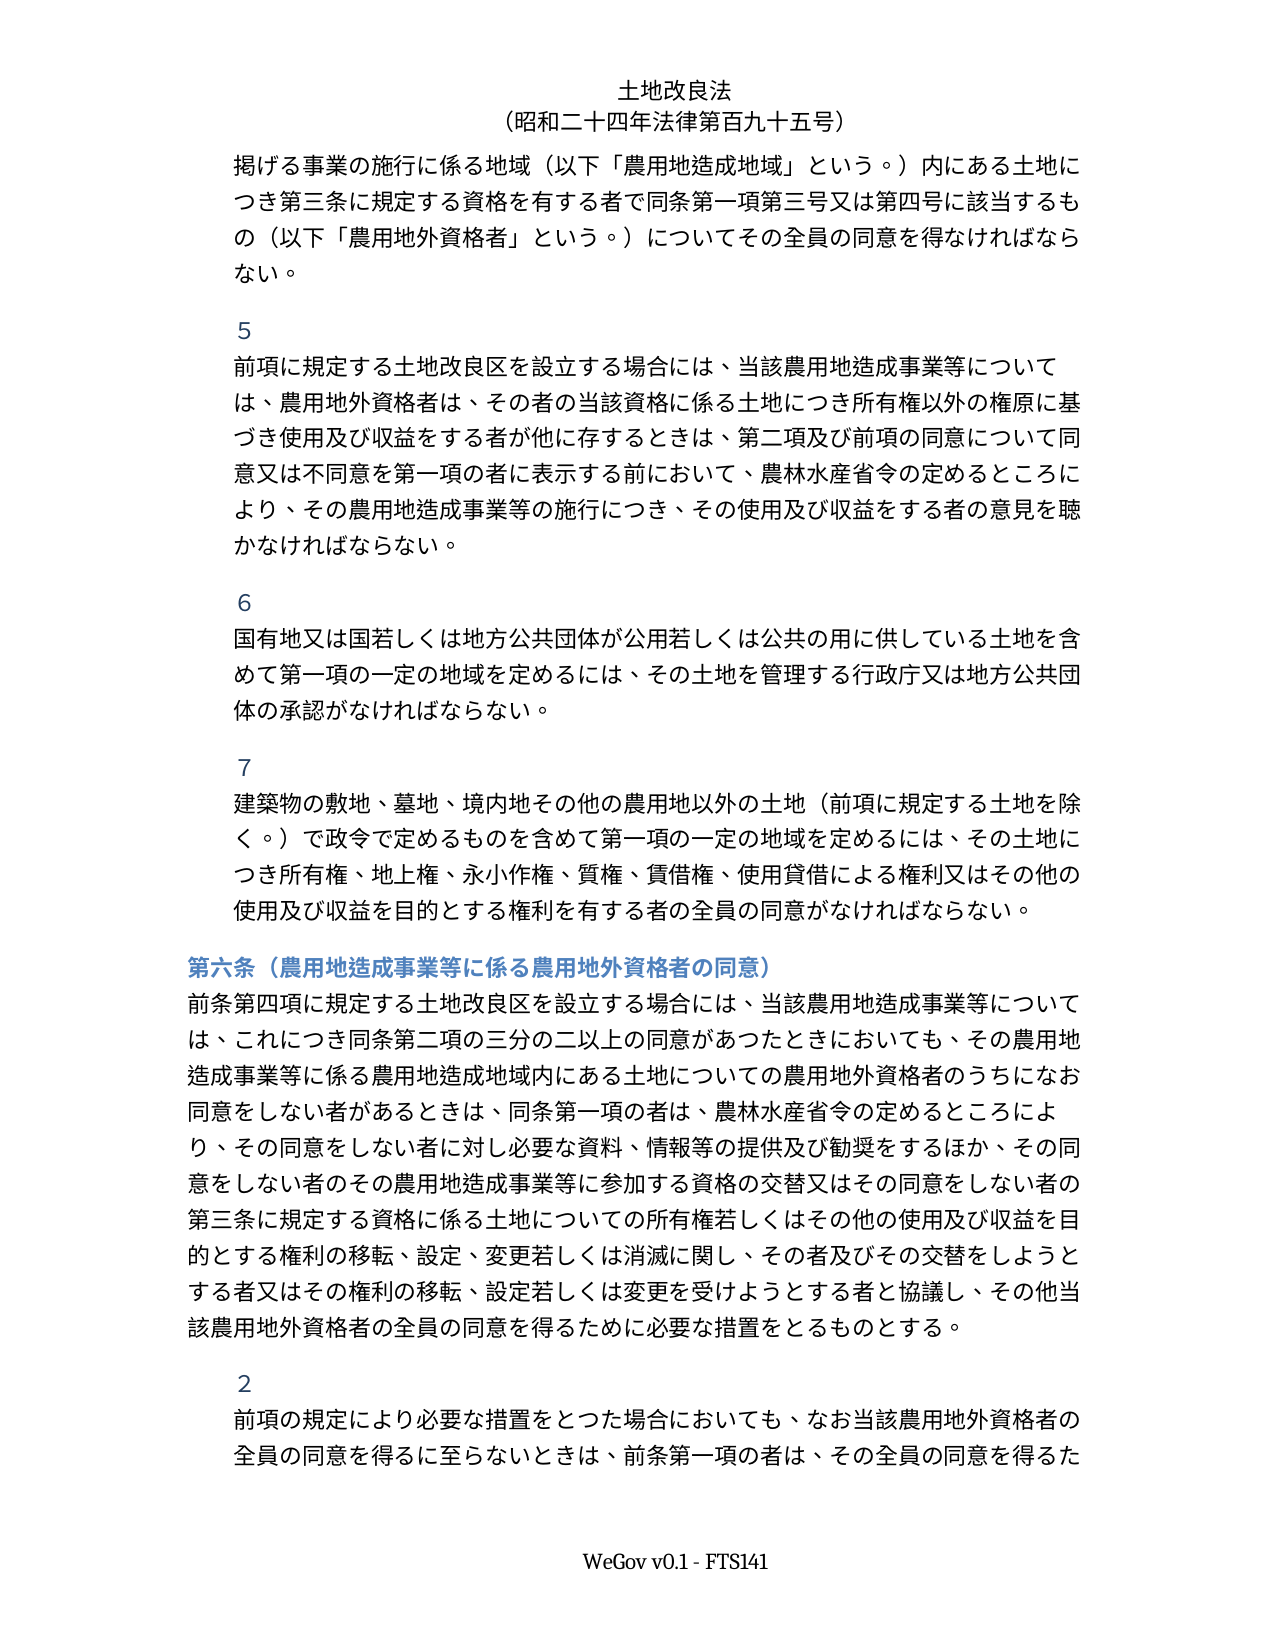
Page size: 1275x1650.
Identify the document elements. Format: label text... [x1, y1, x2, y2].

text 前項に規定する土地改良区を設立する場合には、当該農用地造成事業等については、農用地外資格者は、その者の当該資格に係る土地につき所有権以外の権原に基づき使用及び収益をする者が他に存するときは、第二項及び前項の同意について同意又は不同意を第一項の者に表示する前において、農林水産省令の定めるところにより、その農用地造成事業等の施行につき、その使用及び収益をする者の意見を聴かなければならない。 [233, 351, 1087, 561]
subtitle ５ [233, 314, 1087, 346]
subtitle ７ [233, 752, 1087, 783]
subtitle 第六条（農用地造成事業等に係る農用地外資格者の同意） [187, 952, 1087, 983]
text 国有地又は国若しくは地方公共団体が公用若しくは公共の用に供している土地を含めて第一項の一定の地域を定めるには、その土地を管理する行政庁又は地方公共団体の承認がなければならない。 [233, 623, 1087, 726]
text 建築物の敷地、墓地、境内地その他の農用地以外の土地（前項に規定する土地を除く。）で政令で定めるものを含めて第一項の一定の地域を定めるには、その土地につき所有権、地上権、永小作権、質権、賃借権、使用貸借による権利又はその他の使用及び収益を目的とする権利を有する者の全員の同意がなければならない。 [233, 787, 1087, 927]
text 前条第四項に規定する土地改良区を設立する場合には、当該農用地造成事業等については、これにつき同条第二項の三分の二以上の同意があつたときにおいても、その農用地造成事業等に係る農用地造成地域内にある土地についての農用地外資格者のうちになお同意をしない者があるときは、同条第一項の者は、農林水産省令の定めるところにより、その同意をしない者に対し必要な資料、情報等の提供及び勧奨をするほか、その同意をしない者のその農用地造成事業等に参加する資格の交替又はその同意をしない者の第三条に規定する資格に係る土地についての所有権若しくはその他の使用及び収益を目的とする権利の移転、設定、変更若しくは消滅に関し、その者及びその交替をしようとする者又はその権利の移転、設定若しくは変更を受けようとする者と協議し、その他当該農用地外資格者の全員の同意を得るために必要な措置をとるものとする。 [187, 988, 1087, 1343]
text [233, 1404, 1087, 1471]
subtitle ２ [233, 1368, 1087, 1399]
subtitle ６ [233, 587, 1087, 618]
